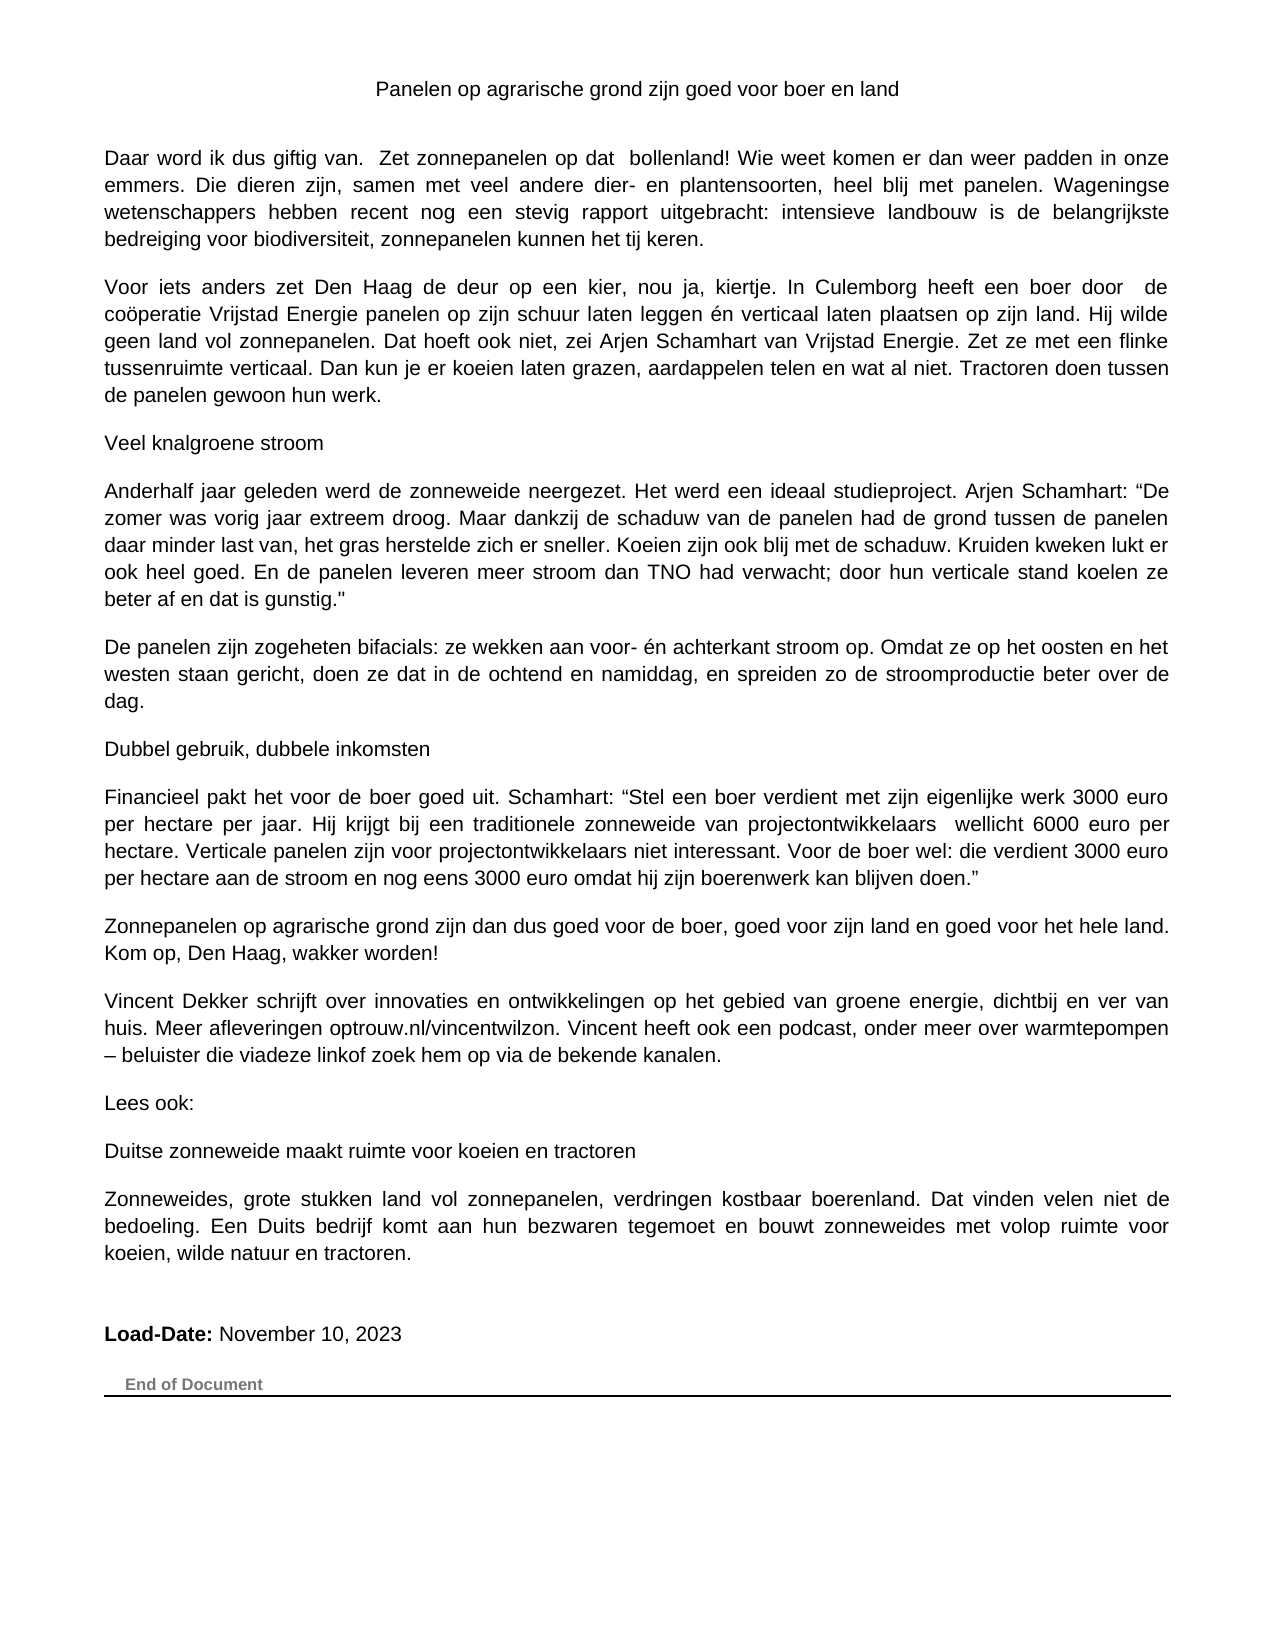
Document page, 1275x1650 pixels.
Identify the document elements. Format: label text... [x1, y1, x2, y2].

text End of Document [125, 1375, 1171, 1394]
text Zonneweides, grote stukken land vol zonnepanelen, verdringen kostbaar boerenland. Dat vinden velen niet de bedoeling. Een Duits bedrijf komt aan hun bezwaren tegemoet en bouwt zonneweides met volop ruimte voor koeien, wilde natuur en tractoren. [104, 1184, 1171, 1265]
text Daar word ik dus giftig van. Zet zonnepanelen op dat bollenland! Wie weet komen er dan weer padden in onze emmers. Die dieren zijn, samen met veel andere dier- en plantensoorten, heel blij met panelen. Wageningse wetenschappers hebben recent nog een stevig rapport uitgebracht: intensieve landbouw is de belangrijkste bedreiging voor biodiversiteit, zonnepanelen kunnen het tij keren. [104, 142, 1171, 251]
text Vincent Dekker schrijft over innovaties en ontwikkelingen op het gebied van groene energie, dichtbij en ver van huis. Meer afleveringen optrouw.nl/vincentwilzon. Vincent heeft ook een podcast, onder meer over warmtepompen – beluister die viadeze linkof zoek hem op via de bekende kanalen. [104, 986, 1171, 1067]
text Zonnepanelen op agrarische grond zijn dan dus goed voor de boer, goed voor zijn land en goed voor het hele land. Kom op, Den Haag, wakker worden! [104, 911, 1171, 965]
text Veel knalgroene stroom [104, 428, 1171, 455]
text Dubbel gebruik, dubbele inkomsten [104, 734, 1171, 761]
text Voor iets anders zet Den Haag de deur op een kier, nou ja, kiertje. In Culemborg heeft een boer door de coöperatie Vrijstad Energie panelen op zijn schuur laten leggen én verticaal laten plaatsen op zijn land. Hij wilde geen land vol zonnepanelen. Dat hoeft ook niet, zei Arjen Schamhart van Vrijstad Energie. Zet ze met een flinke tussenruimte verticaal. Dan kun je er koeien laten grazen, aardappelen telen en wat al niet. Tractoren doen tussen de panelen gewoon hun werk. [104, 271, 1171, 407]
text Load-Date: November 10, 2023 [104, 1290, 1171, 1346]
text Anderhalf jaar geleden werd de zonneweide neergezet. Het werd een ideaal studieproject. Arjen Schamhart: “De zomer was vorig jaar extreem droog. Maar dankzij de schaduw van de panelen had de grond tussen de panelen daar minder last van, het gras herstelde zich er sneller. Koeien zijn ook blij met de schaduw. Kruiden kweken lukt er ook heel goed. En de panelen leveren meer stroom dan TNO had verwacht; door hun verticale stand koelen ze beter af en dat is gunstig." [104, 476, 1171, 611]
text Lees ook: [104, 1088, 1171, 1115]
text De panelen zijn zogeheten bifacials: ze wekken aan voor- én achterkant stroom op. Omdat ze op het oosten en het westen staan gericht, doen ze dat in de ochtend en namiddag, en spreiden zo de stroomproductie beter over de dag. [104, 632, 1171, 713]
text Duitse zonneweide maakt ruimte voor koeien en tractoren [104, 1136, 1171, 1163]
text Financieel pakt het voor de boer goed uit. Schamhart: “Stel een boer verdient met zijn eigenlijke werk 3000 euro per hectare per jaar. Hij krijgt bij een traditionele zonneweide van projectontwikkelaars wellicht 6000 euro per hectare. Verticale panelen zijn voor projectontwikkelaars niet interessant. Voor de boer wel: die verdient 3000 euro per hectare aan de stroom en nog eens 3000 euro omdat hij zijn boerenwerk kan blijven doen.” [104, 782, 1171, 890]
